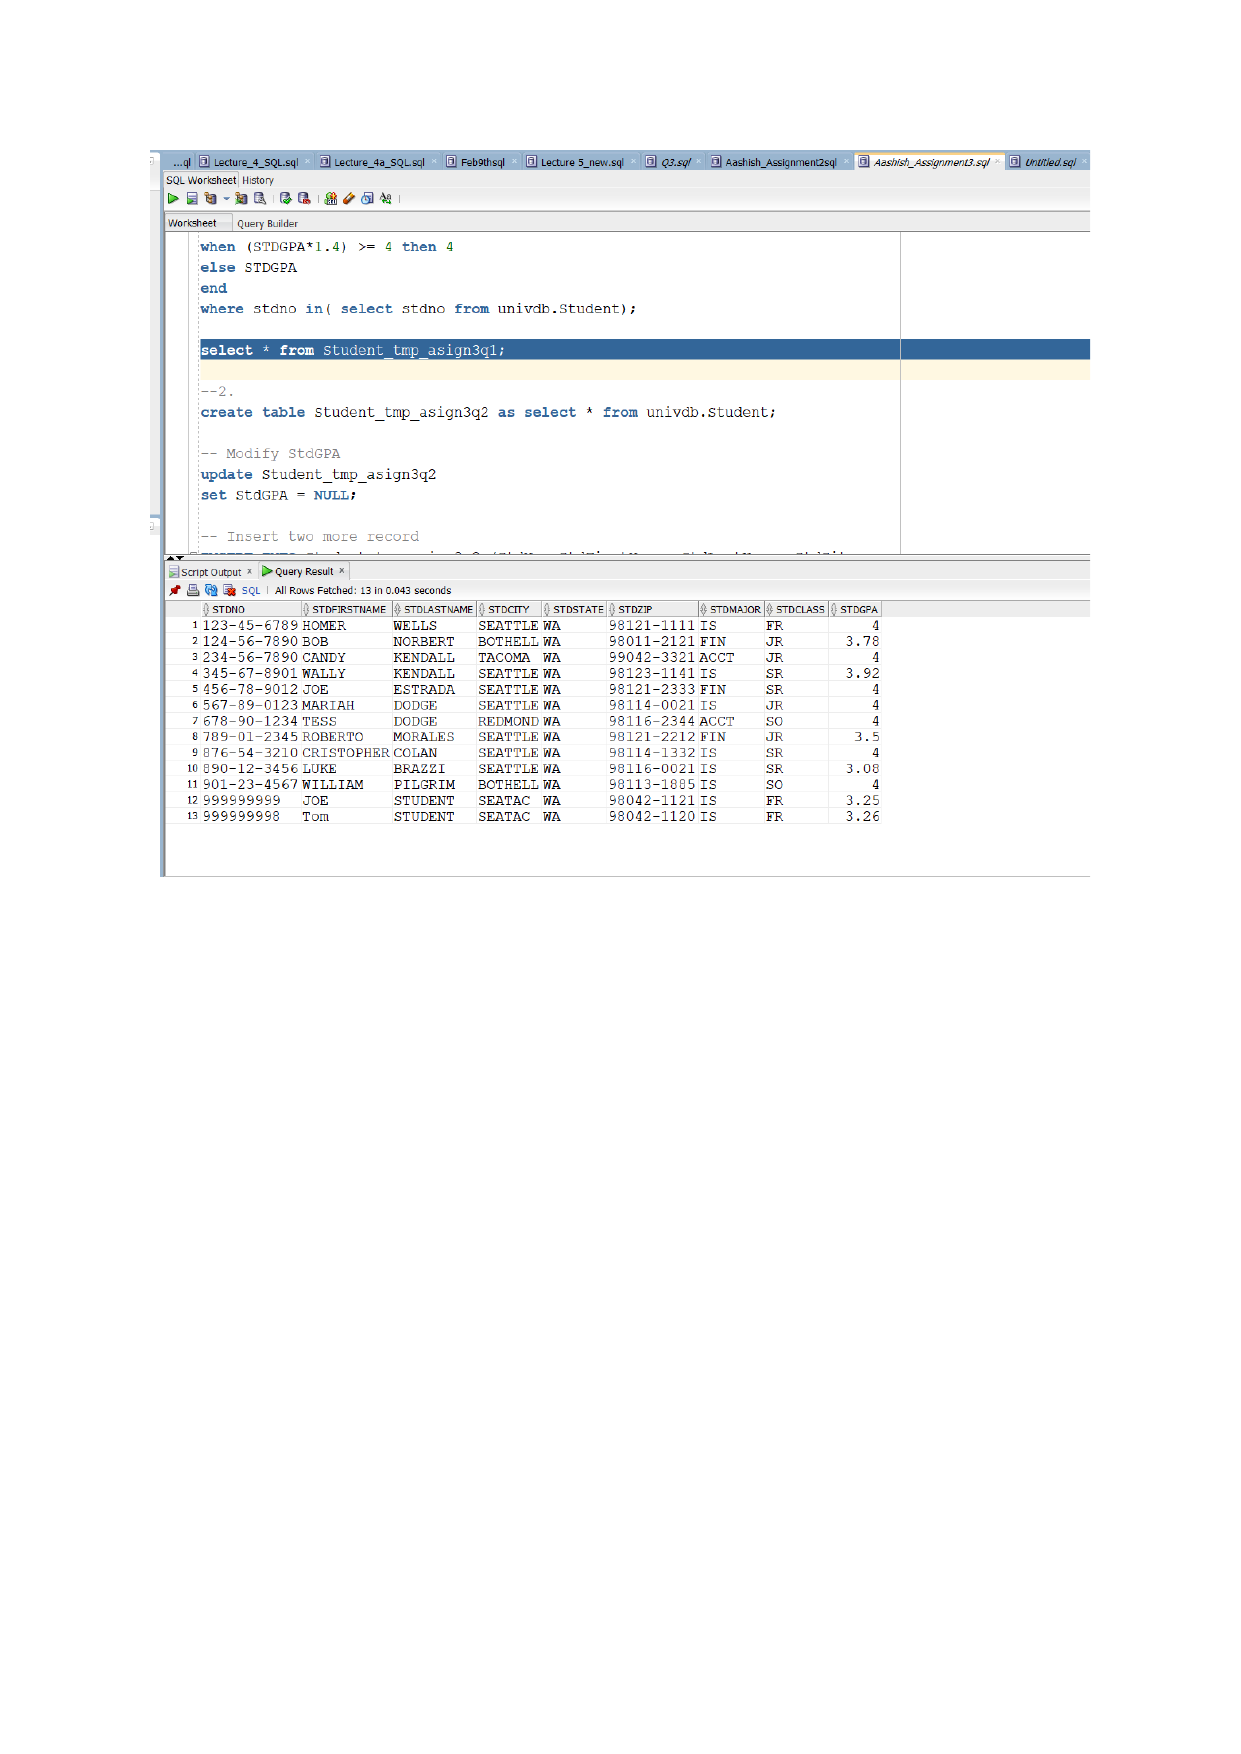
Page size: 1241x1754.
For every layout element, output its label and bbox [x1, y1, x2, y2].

picture [150, 150, 1091, 877]
